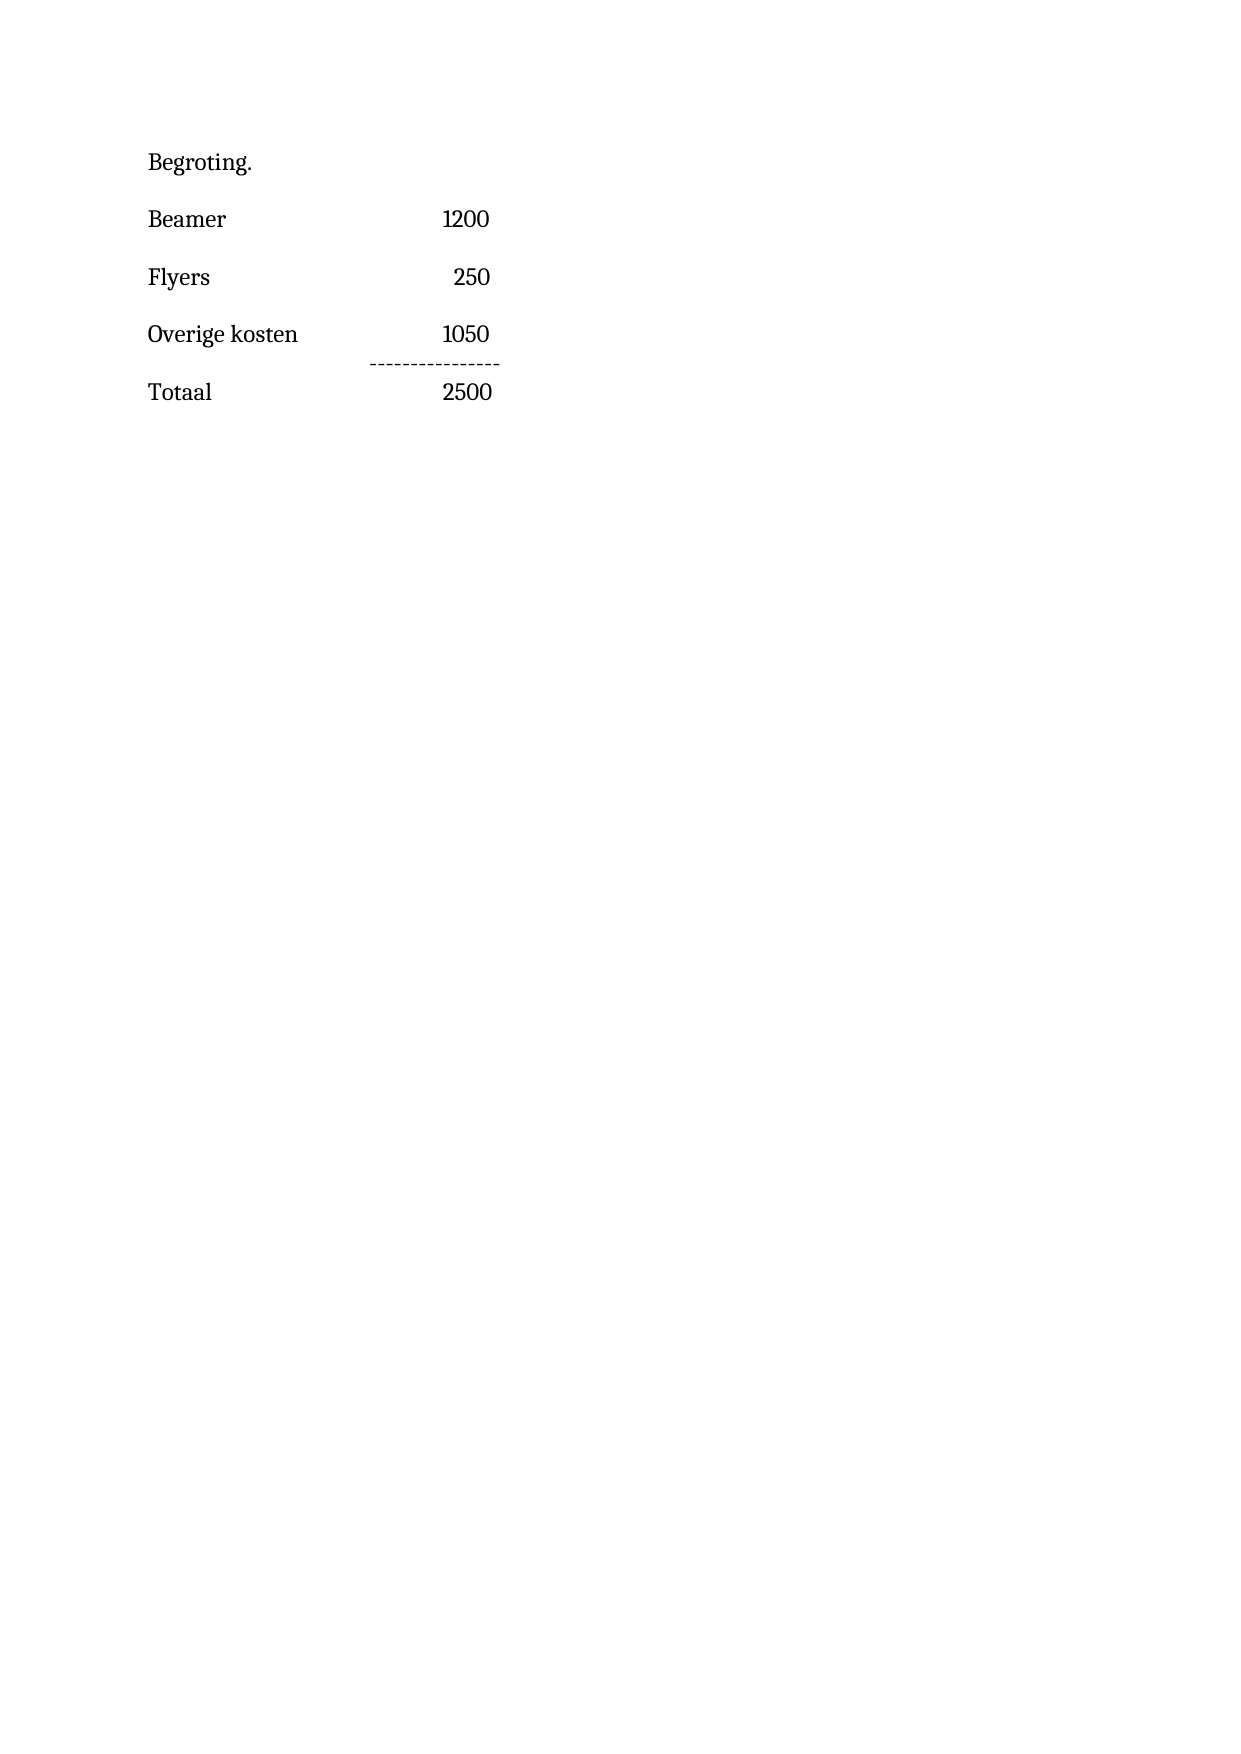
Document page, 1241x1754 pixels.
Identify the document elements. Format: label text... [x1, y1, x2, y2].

text Totaal 2500 [148, 378, 1093, 406]
text Overige kosten 1050 [148, 320, 1093, 349]
text Flyers 250 [148, 263, 1093, 291]
text ---------------- [148, 349, 1093, 378]
text Beamer 1200 [148, 205, 1093, 234]
text Begroting. [148, 148, 1093, 176]
